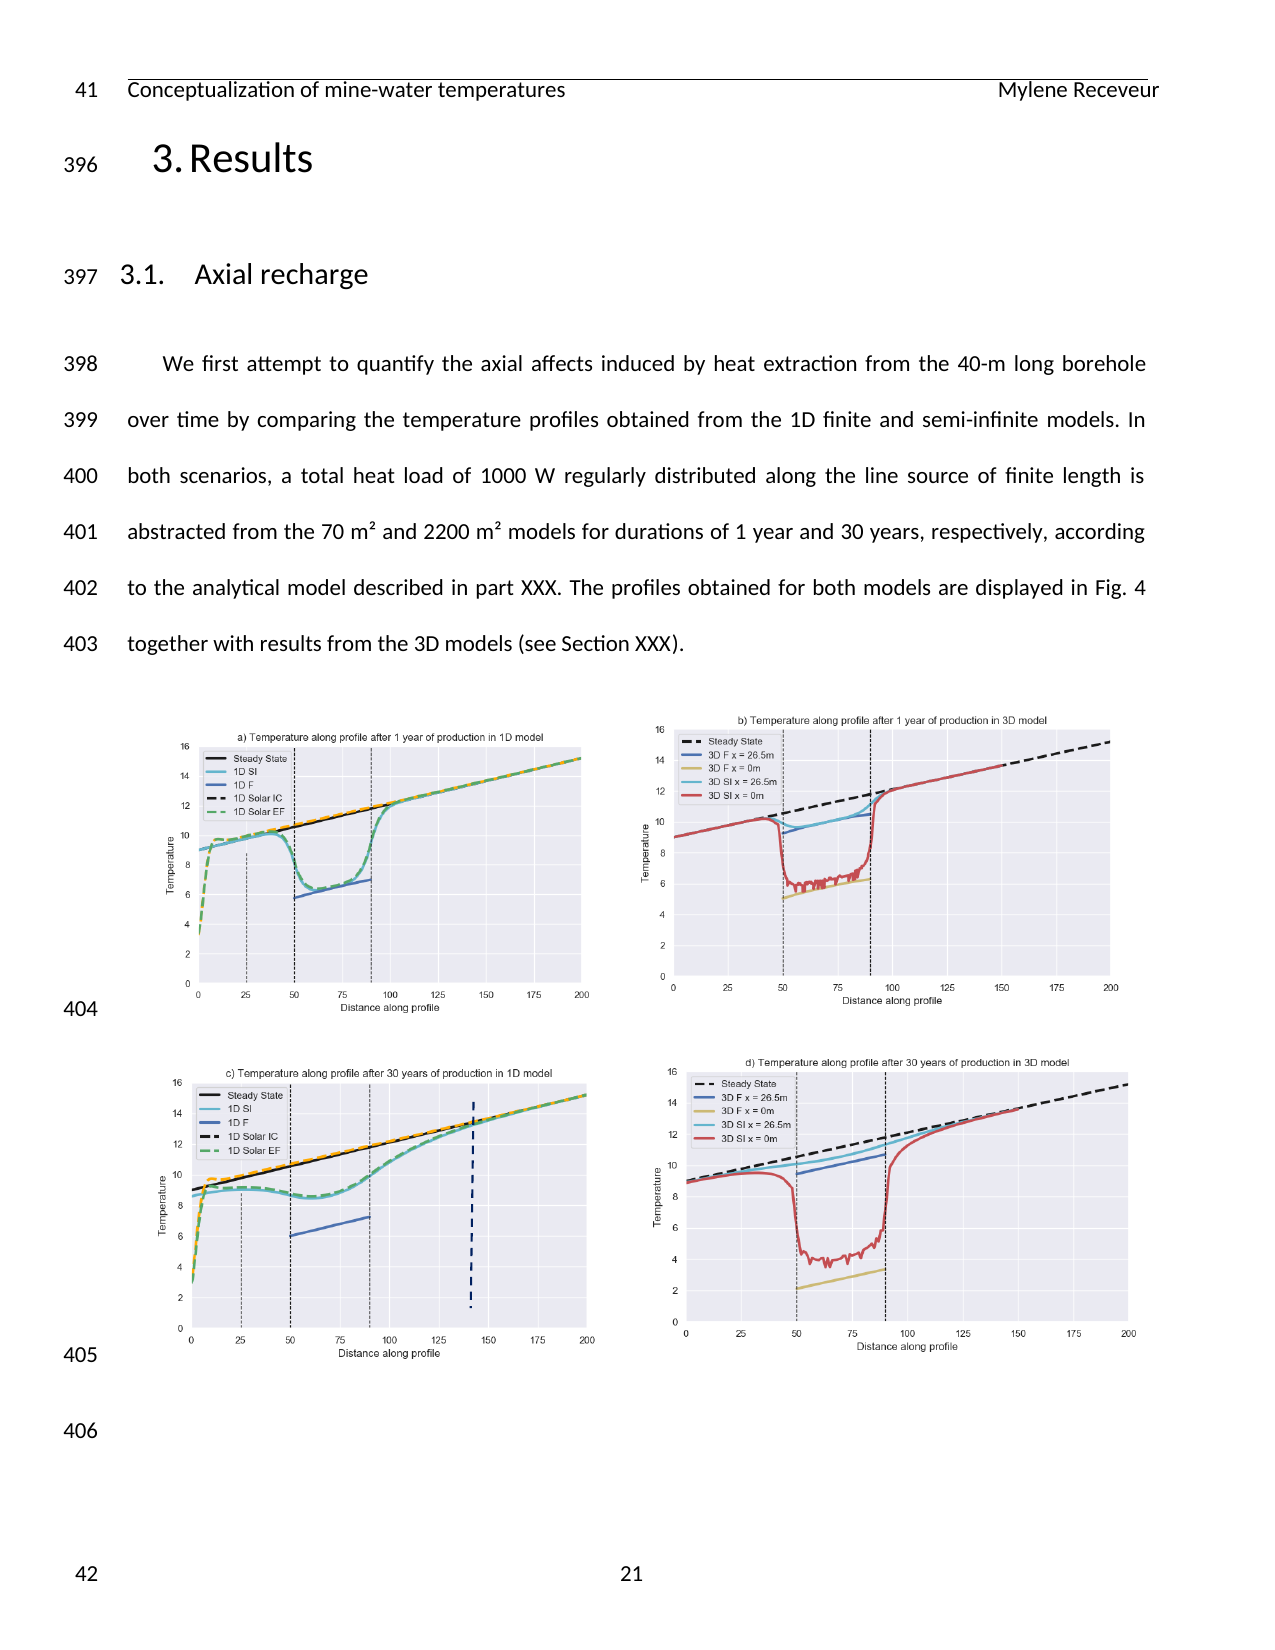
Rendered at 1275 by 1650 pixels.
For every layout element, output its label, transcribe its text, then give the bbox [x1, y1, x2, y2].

picture [127, 1045, 638, 1363]
picture [162, 705, 1130, 1017]
subtitle Axial recharge [119, 255, 1147, 292]
text We first attempt to quantify the axial affects induced by heat extraction from the 40-m long borehole over time by comparing the temperature profiles obtained from the 1D finite and semi-infinite models. In both scenarios, a total heat load of 1000 W regularly distributed along the line source of finite length is abstracted from the 70 m² and 2200 m² models for durations of 1 year and 30 years, respectively, according to the analytical model described in part XXX. The profiles obtained for both models are displayed in Fig. 4 together with results from the 3D models (see Section XXX). [127, 349, 1147, 657]
picture [642, 1047, 1148, 1363]
subtitle Results [151, 131, 1147, 183]
